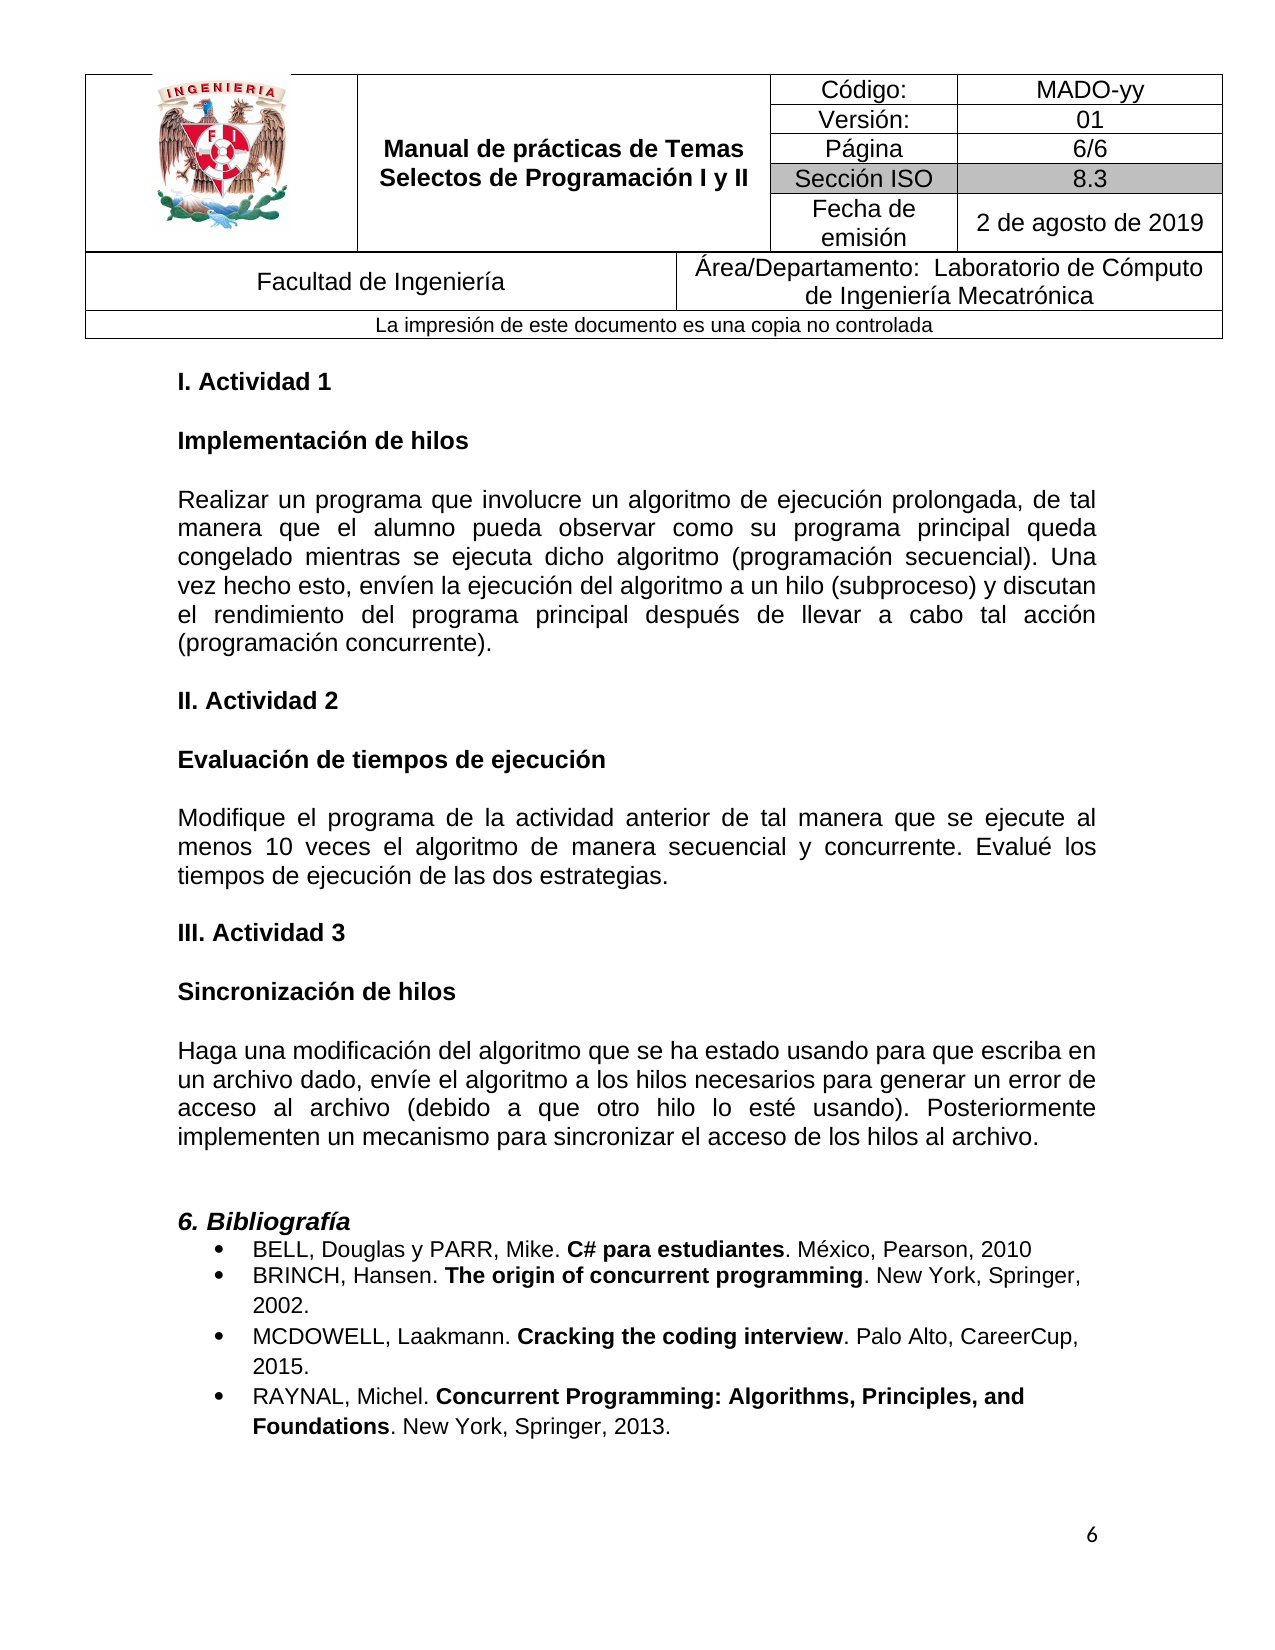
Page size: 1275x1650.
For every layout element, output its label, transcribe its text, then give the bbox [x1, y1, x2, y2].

text Implementación de hilos [177, 426, 1098, 455]
text Haga una modificación del algoritmo que se ha estado usando para que escriba en un archivo dado, envíe el algoritmo a los hilos necesarios para generar un error de acceso al archivo (debido a que otro hilo lo esté usando). Posteriormente implementen un mecanismo para sincronizar el acceso de los hilos al archivo. [177, 1036, 1098, 1151]
text II. Actividad 2 [177, 686, 1098, 715]
text Realizar un programa que involucre un algoritmo de ejecución prolongada, de tal manera que el alumno pueda observar como su programa principal queda congelado mientras se ejecuta dicho algoritmo (programación secuencial). Una vez hecho esto, envíen la ejecución del algoritmo a un hilo (subproceso) y discutan el rendimiento del programa principal después de llevar a cabo tal acción (programación concurrente). [177, 485, 1098, 657]
text III. Actividad 3 [177, 918, 1098, 947]
list BELL, Douglas y PARR, Mike. C# para estudiantes. México, Pearson, 2010 [215, 1236, 1098, 1262]
list RAYNAL, Michel. Concurrent Programming: Algorithms, Principles, and Foundations. New York, Springer, 2013. [215, 1383, 1098, 1440]
list BRINCH, Hansen. The origin of concurrent programming. New York, Springer, 2002. [215, 1262, 1098, 1319]
text Evaluación de tiempos de ejecución [177, 745, 1098, 773]
text Modifique el programa de la actividad anterior de tal manera que se ejecute al menos 10 veces el algoritmo de manera secuencial y concurrente. Evalué los tiempos de ejecución de las dos estrategias. [177, 803, 1098, 890]
text I. Actividad 1 [177, 367, 1098, 396]
text 6. Bibliografía [177, 1207, 1098, 1236]
text Sincronización de hilos [177, 977, 1098, 1006]
list MCDOWELL, Laakmann. Cracking the coding interview. Palo Alto, CareerCup, 2015. [215, 1323, 1098, 1379]
picture [152, 74, 292, 234]
